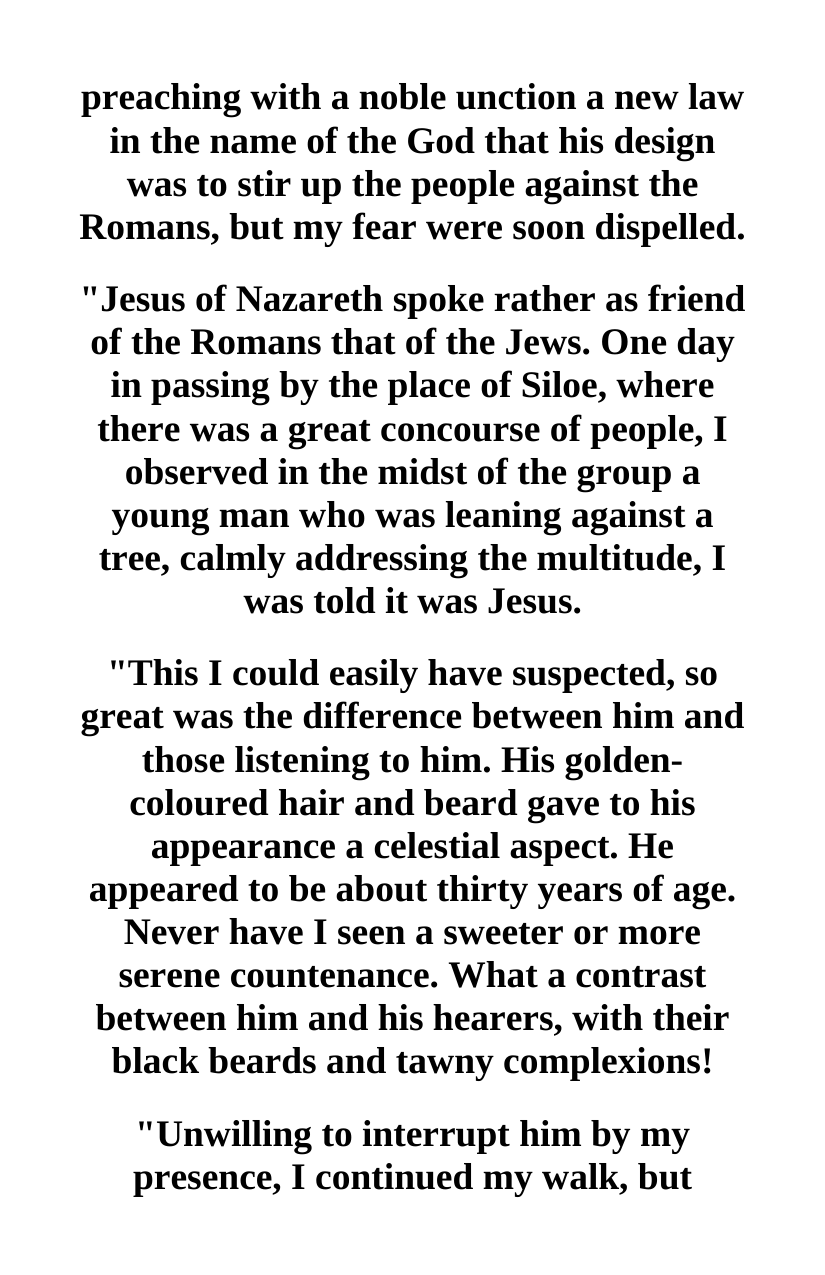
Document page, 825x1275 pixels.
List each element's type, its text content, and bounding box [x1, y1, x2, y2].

text "Jesus of Nazareth spoke rather as friend of the Romans that of the Jews. One day in passing by the place of Siloe, where there was a great concourse of people, I observed in the midst of the group a young man who was leaning against a tree, calmly addressing the multitude, I was told it was Jesus. [75, 277, 750, 622]
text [75, 75, 750, 247]
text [75, 1111, 750, 1197]
text "This I could easily have suspected, so great was the difference between him and those listening to him. His golden-coloured hair and beard gave to his appearance a celestial aspect. He appeared to be about thirty years of age. Never have I seen a sweeter or more serene countenance. What a contrast between him and his hearers, with their black beards and tawny complexions! [75, 651, 750, 1082]
